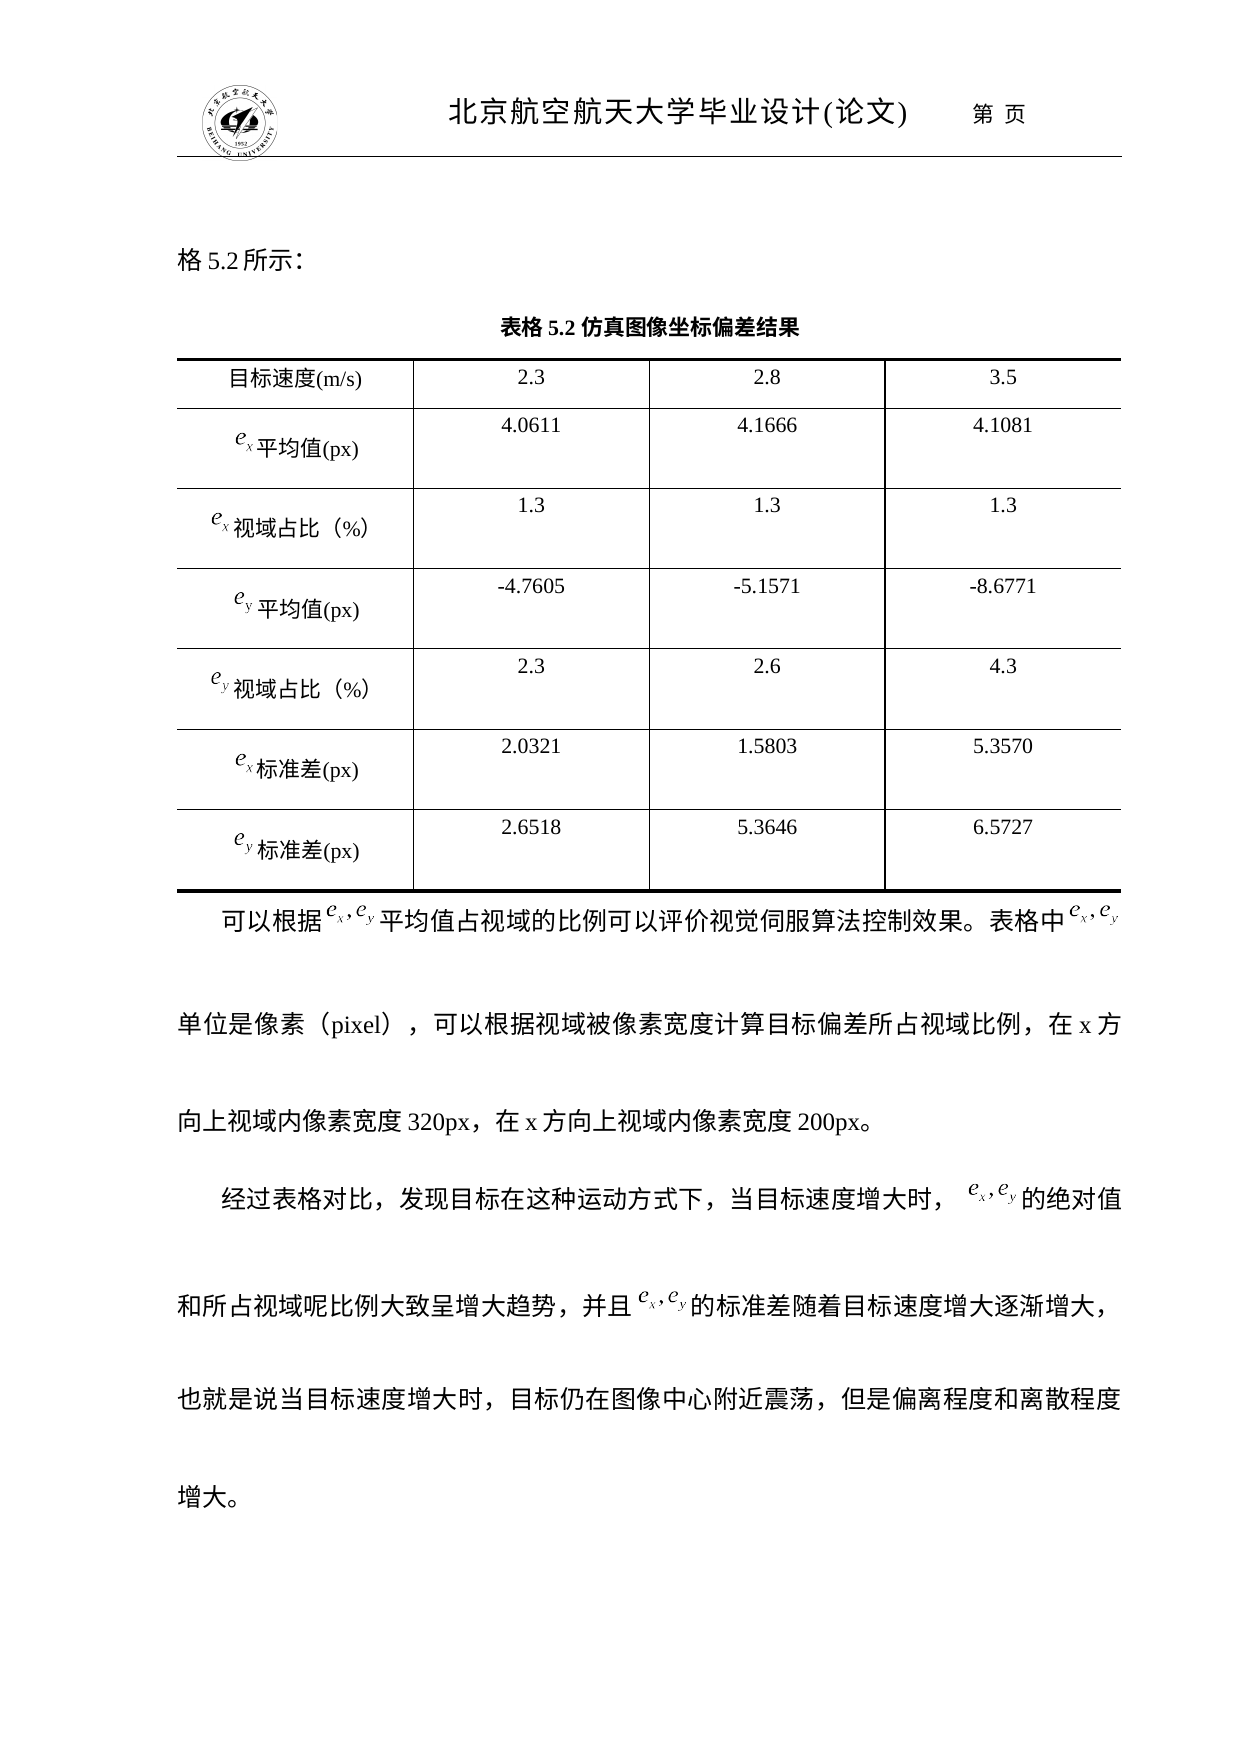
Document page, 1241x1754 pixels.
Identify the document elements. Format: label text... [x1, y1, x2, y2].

table_cell 5.3646 [650, 810, 884, 889]
table_cell 1.3 [886, 489, 1121, 568]
table_cell 4.1666 [650, 409, 884, 488]
table_cell 1.3 [414, 489, 649, 568]
table_cell 2.6518 [414, 810, 649, 889]
table_cell 1.5803 [650, 730, 884, 809]
text 表格5.2 仿真图像坐标偏差结果 [177, 309, 1122, 342]
table_cell -4.7605 [414, 569, 649, 648]
table_cell 标准差(px) [177, 810, 413, 889]
picture [202, 85, 278, 156]
table_cell 2.0321 [414, 730, 649, 809]
table_cell 1.3 [650, 489, 884, 568]
picture [202, 157, 278, 161]
table_cell 平均值(px) [177, 569, 413, 648]
table_cell 标准差(px) [177, 730, 413, 809]
table_header 2.8 [650, 361, 884, 407]
table_header 3.5 [886, 361, 1121, 407]
table_cell 6.5727 [886, 810, 1121, 889]
text 经过表格对比，发现目标在这种运动方式下，当目标速度增大时， 的绝对值和所占视域呢比例大致呈增大趋势，并且的标准差随着目标速度增大逐渐增大，也就是说当目标速度增大时，目标仍在图像中心附近震荡，但是偏离程度和离散程度增大。 [177, 1171, 1122, 1528]
table_cell 平均值(px) [177, 409, 413, 488]
table_cell -5.1571 [650, 569, 884, 648]
table_cell 4.1081 [886, 409, 1121, 488]
table_cell 视域占比（%） [177, 649, 413, 729]
table_cell 5.3570 [886, 730, 1121, 809]
text 对图像偏差进行定量计算，分别计算x方向图像偏差的均值和标准差，y方向图像偏差的均值和标准差，单位是像素。多旋翼速度4m/s不变，多旋翼与目标在地面投影距离15m不变，改变目标的实际速度大小，进行多次测量和计算，仿真测量结果如表格5.2所示： [177, 226, 1122, 291]
table_header 2.3 [414, 361, 649, 407]
table_cell 视域占比（%） [177, 489, 413, 568]
table_cell 4.3 [886, 649, 1121, 729]
text 可以根据平均值占视域的比例可以评价视觉伺服算法控制效果。表格中单位是像素（pixel），可以根据视域被像素宽度计算目标偏差所占视域比例，在x方向上视域内像素宽度320px，在x方向上视域内像素宽度200px。 [177, 892, 1122, 1152]
table_cell 2.6 [650, 649, 884, 729]
table_cell 4.0611 [414, 409, 649, 488]
table_header 目标速度(m/s) [177, 361, 413, 407]
table_cell -8.6771 [886, 569, 1121, 648]
table_cell 2.3 [414, 649, 649, 729]
